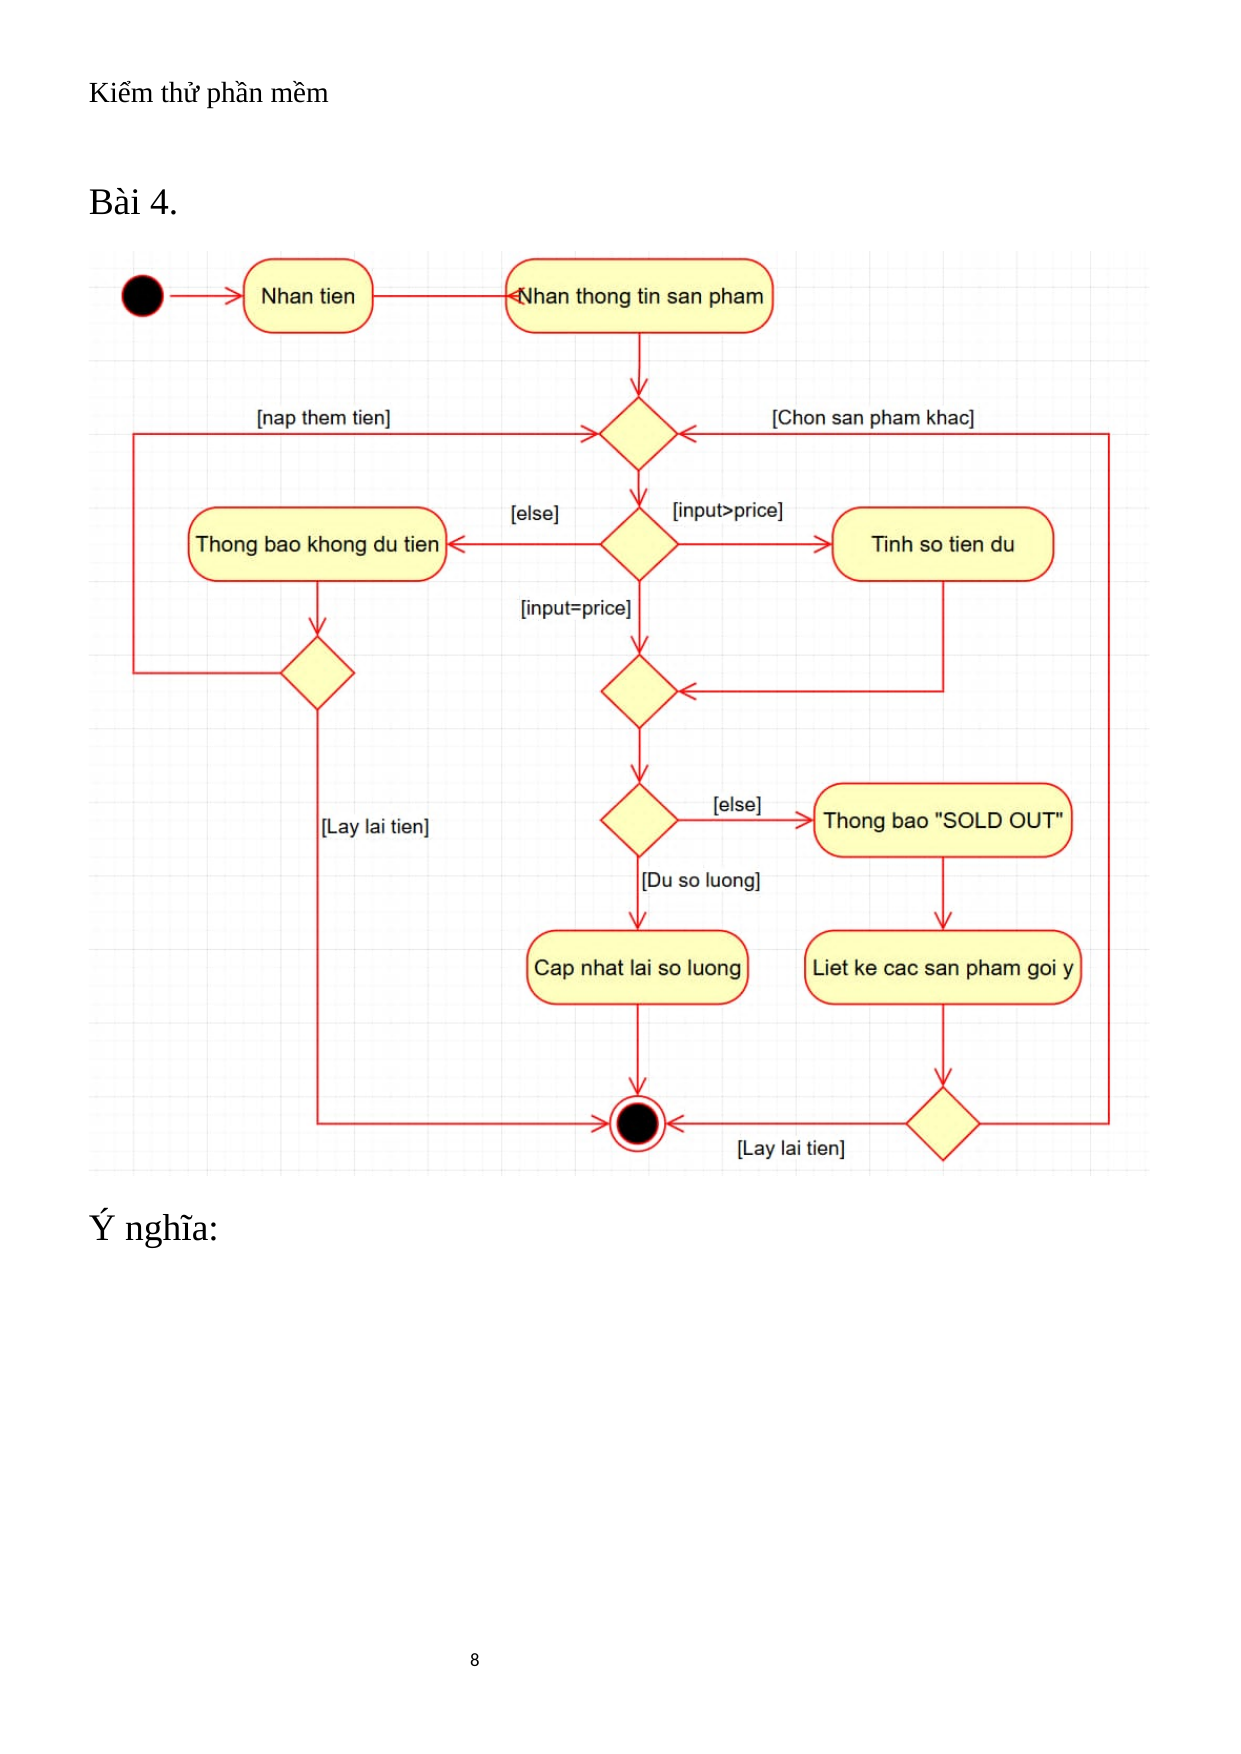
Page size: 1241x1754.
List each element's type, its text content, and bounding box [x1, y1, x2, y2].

picture [88, 251, 1150, 1176]
text Bài 4. [88, 179, 1152, 222]
text Ý nghĩa: [88, 1205, 1152, 1248]
